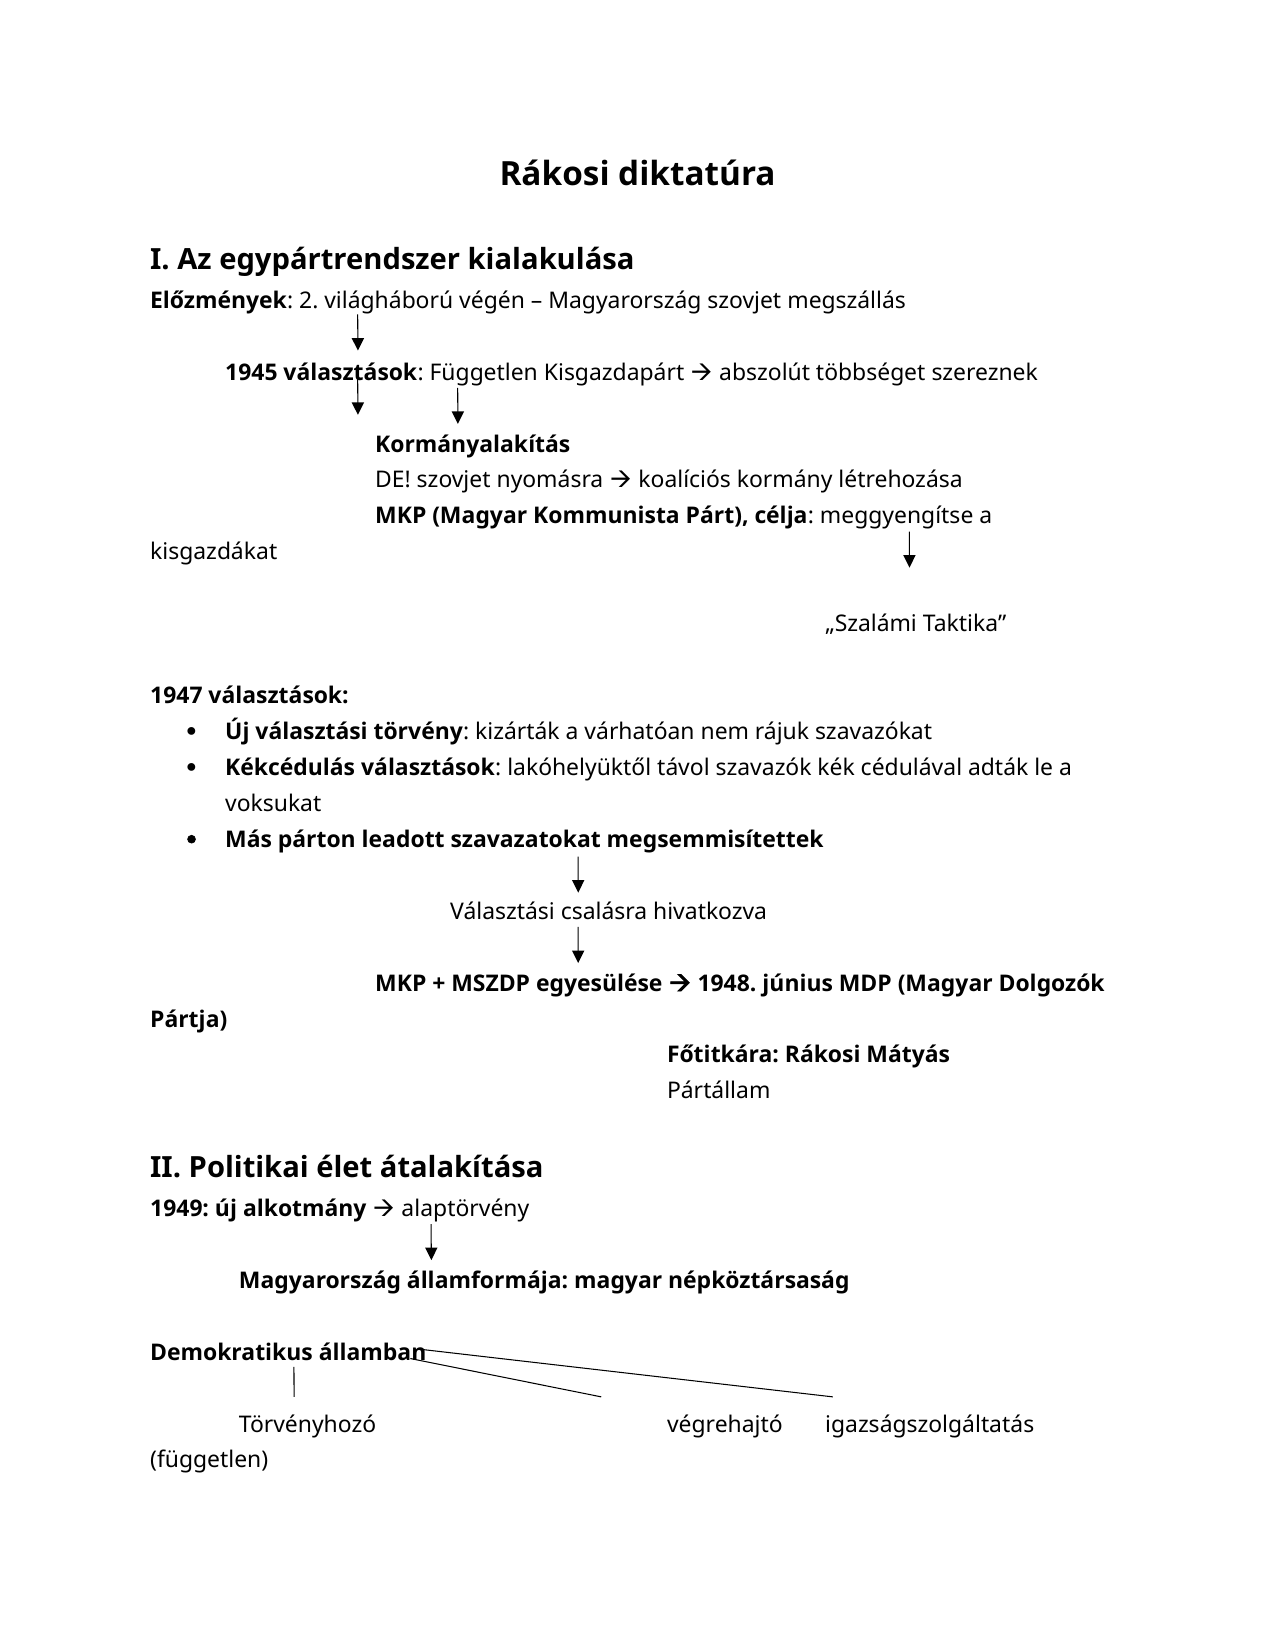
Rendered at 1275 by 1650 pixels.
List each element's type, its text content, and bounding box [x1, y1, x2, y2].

text MKP + MSZDP egyesülése 1948. június MDP (Magyar Dolgozók Pártja) [150, 967, 1125, 1034]
list Más párton leadott szavazatokat megsemmisítettek [187, 823, 1125, 854]
text 1945 választások: Független Kisgazdapárt abszolút többséget szereznek [150, 356, 1125, 387]
text Pártállam [150, 1074, 1125, 1106]
text 1949: új alkotmány alaptörvény [150, 1192, 1125, 1223]
list Kékcédulás választások: lakóhelyüktől távol szavazók kék cédulával adták le a voksukat [187, 751, 1125, 818]
text Kormányalakítás [150, 427, 1125, 459]
text Demokratikus államban [150, 1336, 1125, 1367]
text „Szalámi Taktika” [150, 607, 1125, 638]
text Törvényhozó végrehajtó igazságszolgáltatás (független) [150, 1407, 1125, 1475]
text Rákosi diktatúra [150, 150, 1125, 195]
text I. Az egypártrendszer kialakulása [150, 238, 1125, 278]
text Előzmények: 2. világháború végén – Magyarország szovjet megszállás [150, 284, 1125, 315]
text Főtitkára: Rákosi Mátyás [150, 1038, 1125, 1070]
text 1947 választások: [150, 679, 1125, 710]
text Magyarország államformája: magyar népköztársaság [150, 1264, 1125, 1295]
list Új választási törvény: kizárták a várhatóan nem rájuk szavazókat [187, 715, 1125, 746]
text Választási csalásra hivatkozva [450, 895, 1125, 926]
text MKP (Magyar Kommunista Párt), célja: meggyengítse a kisgazdákat [150, 499, 1125, 567]
text II. Politikai élet átalakítása [150, 1146, 1125, 1186]
text DE! szovjet nyomásra koalíciós kormány létrehozása [150, 463, 1125, 495]
